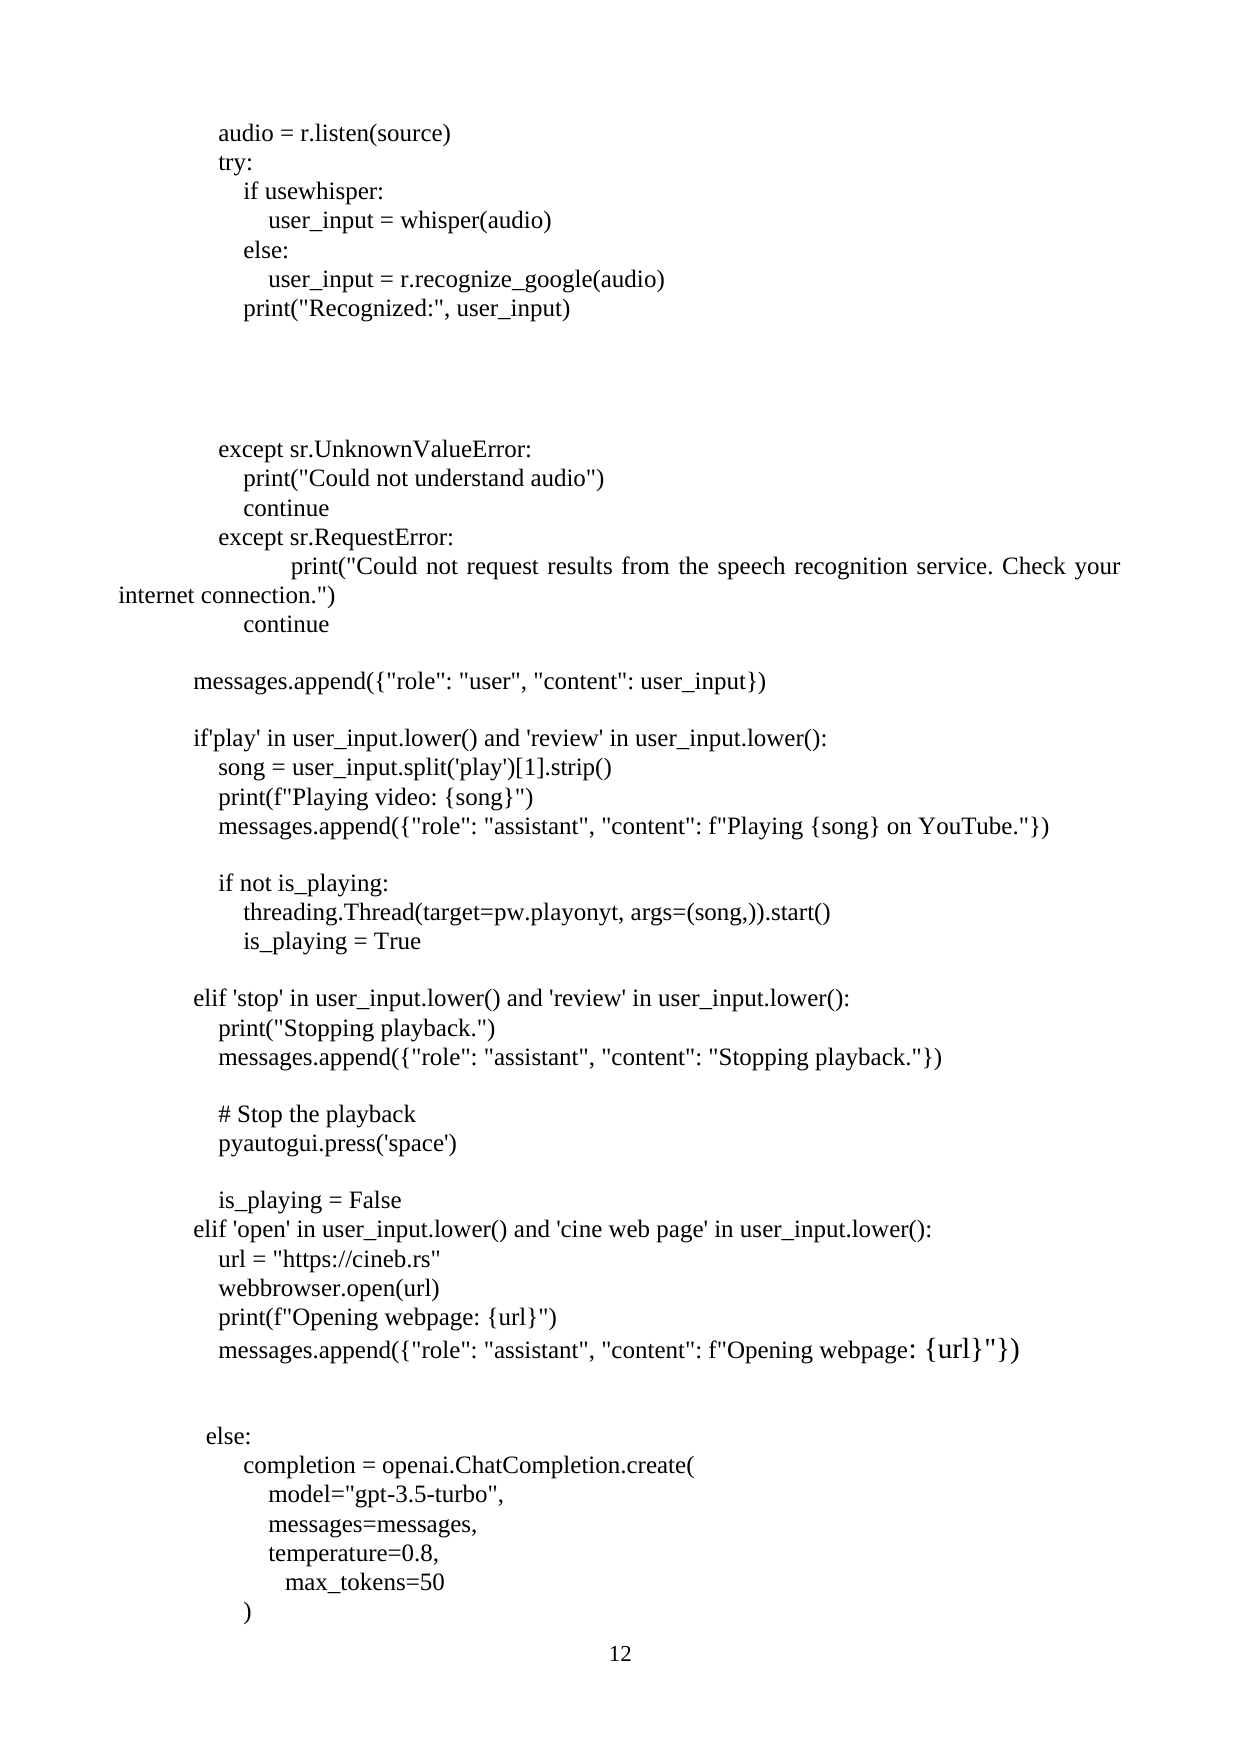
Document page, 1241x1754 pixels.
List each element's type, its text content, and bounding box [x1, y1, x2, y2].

text temperature=0.8, [118, 1538, 1122, 1567]
text try: [118, 147, 1122, 176]
text messages=messages, [118, 1509, 1122, 1537]
text except sr.RequestError: [118, 522, 1122, 551]
text if not is_playing: [118, 868, 1122, 897]
text song = user_input.split('play')[1].strip() [118, 752, 1122, 781]
text else: [118, 1421, 1122, 1450]
text continue [118, 609, 1122, 638]
text user_input = whisper(audio) [118, 206, 1122, 234]
text elif 'stop' in user_input.lower() and 'review' in user_input.lower(): [118, 983, 1122, 1012]
text max_tokens=50 [118, 1567, 1122, 1596]
text ) [118, 1596, 1122, 1625]
text if usewhisper: [118, 176, 1122, 205]
text except sr.UnknownValueError: [118, 434, 1122, 463]
text print("Recognized:", user_input) [118, 293, 1122, 322]
text threading.Thread(target=pw.playonyt, args=(song,)).start() [118, 897, 1122, 926]
text print("Could not understand audio") [118, 463, 1122, 492]
text print("Stopping playback.") [118, 1013, 1122, 1041]
text messages.append({"role": "assistant", "content": f"Opening webpage: {url}"}) [118, 1331, 1122, 1365]
text print(f"Playing video: {song}") [118, 782, 1122, 810]
text elif 'open' in user_input.lower() and 'cine web page' in user_input.lower(): [118, 1214, 1122, 1243]
text continue [118, 493, 1122, 521]
text messages.append({"role": "user", "content": user_input}) [118, 666, 1122, 695]
text url = "https://cineb.rs" [118, 1244, 1122, 1272]
text messages.append({"role": "assistant", "content": f"Playing {song} on YouTube."}) [118, 811, 1122, 839]
text is_playing = False [118, 1185, 1122, 1214]
text print(f"Opening webpage: {url}") [118, 1302, 1122, 1331]
text user_input = r.recognize_google(audio) [118, 264, 1122, 293]
text if'play' in user_input.lower() and 'review' in user_input.lower(): [118, 723, 1122, 752]
text audio = r.listen(source) [118, 118, 1122, 147]
text model="gpt-3.5-turbo", [118, 1479, 1122, 1508]
text webbrowser.open(url) [118, 1273, 1122, 1302]
text is_playing = True [118, 926, 1122, 955]
text completion = openai.ChatCompletion.create( [118, 1450, 1122, 1479]
text print("Could not request results from the speech recognition service. Check your internet connection.") [118, 551, 1122, 608]
text # Stop the playback [118, 1099, 1122, 1128]
text messages.append({"role": "assistant", "content": "Stopping playback."}) [118, 1042, 1122, 1071]
text pyautogui.press('space') [118, 1128, 1122, 1157]
text else: [118, 235, 1122, 263]
